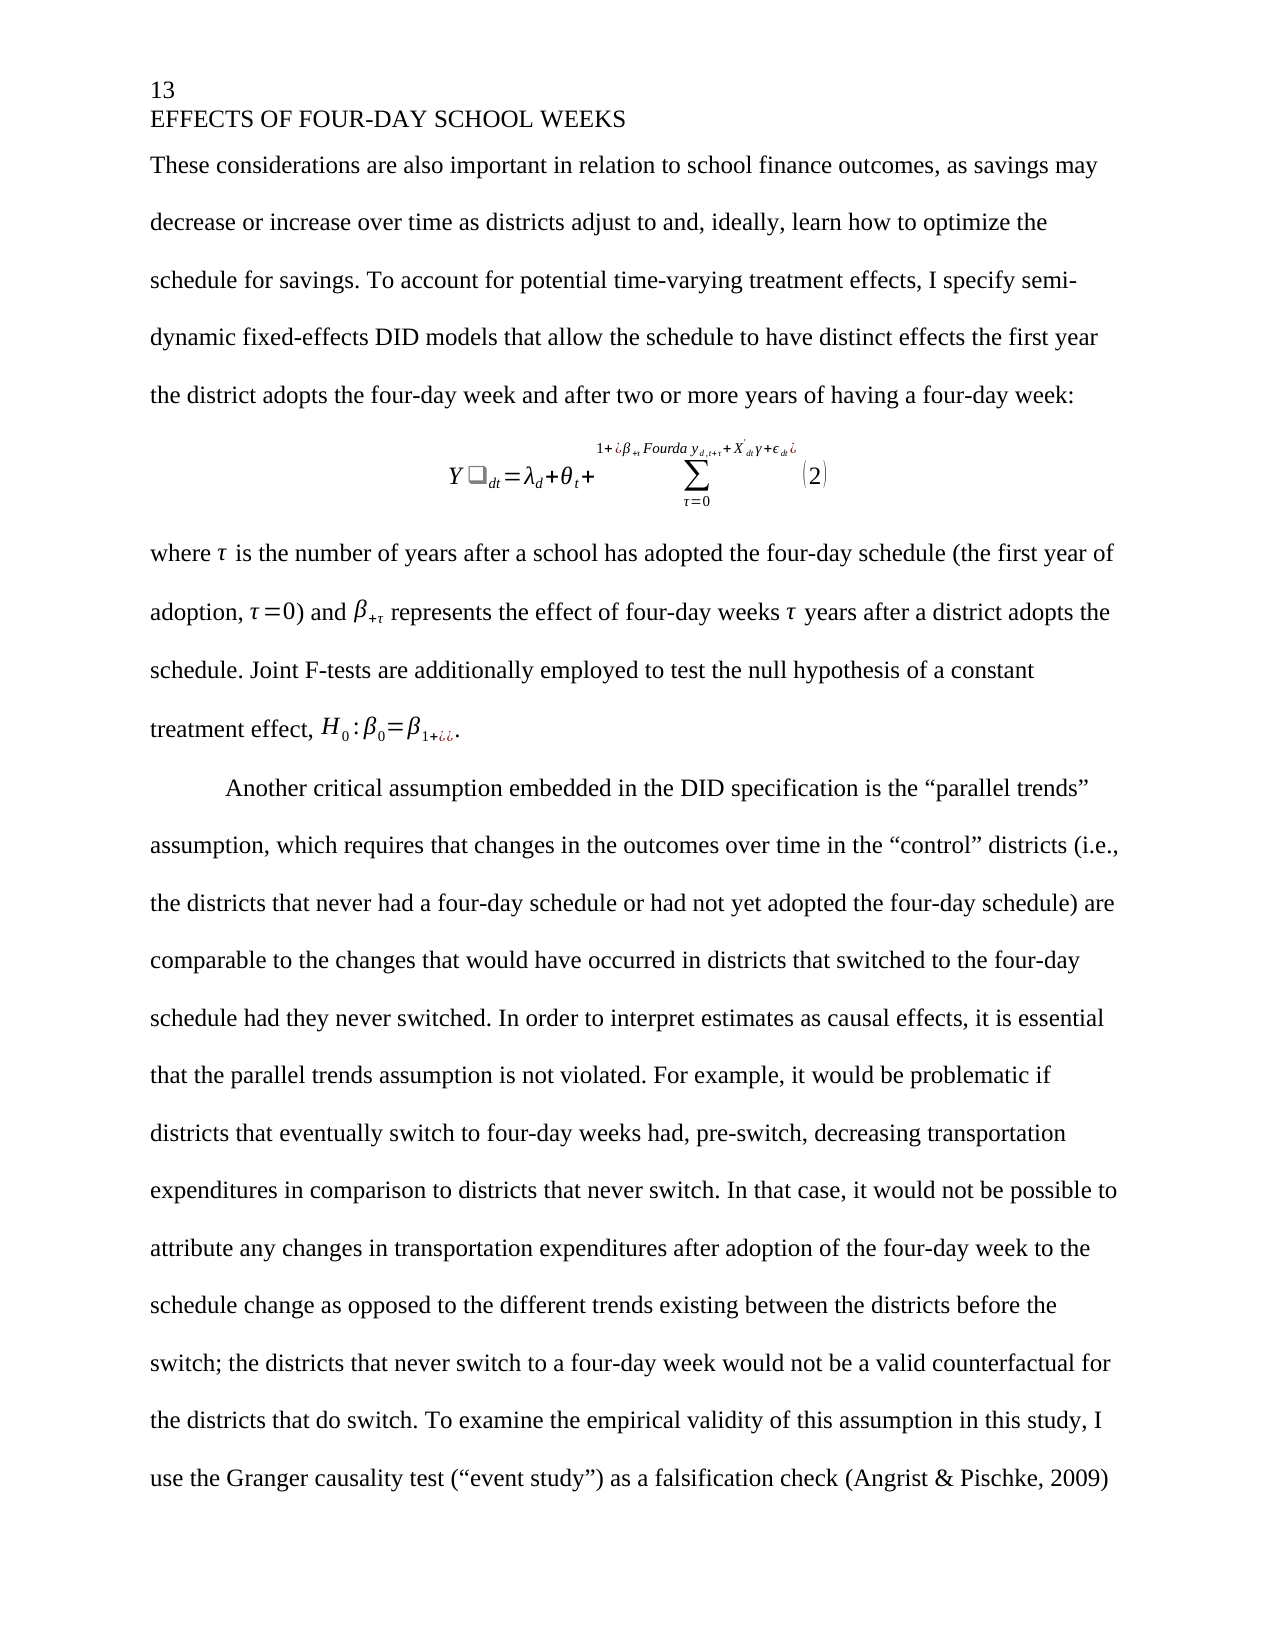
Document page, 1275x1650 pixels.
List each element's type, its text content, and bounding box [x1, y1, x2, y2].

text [150, 773, 1125, 1492]
text where is the number of years after a school has adopted the four-day schedule (the first year of adoption, ) and represents the effect of four-day weeks years after a district adopts the schedule. Joint F-tests are additionally employed to test the null hypothesis of a constant treatment effect, . [150, 538, 1125, 744]
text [150, 150, 1125, 409]
